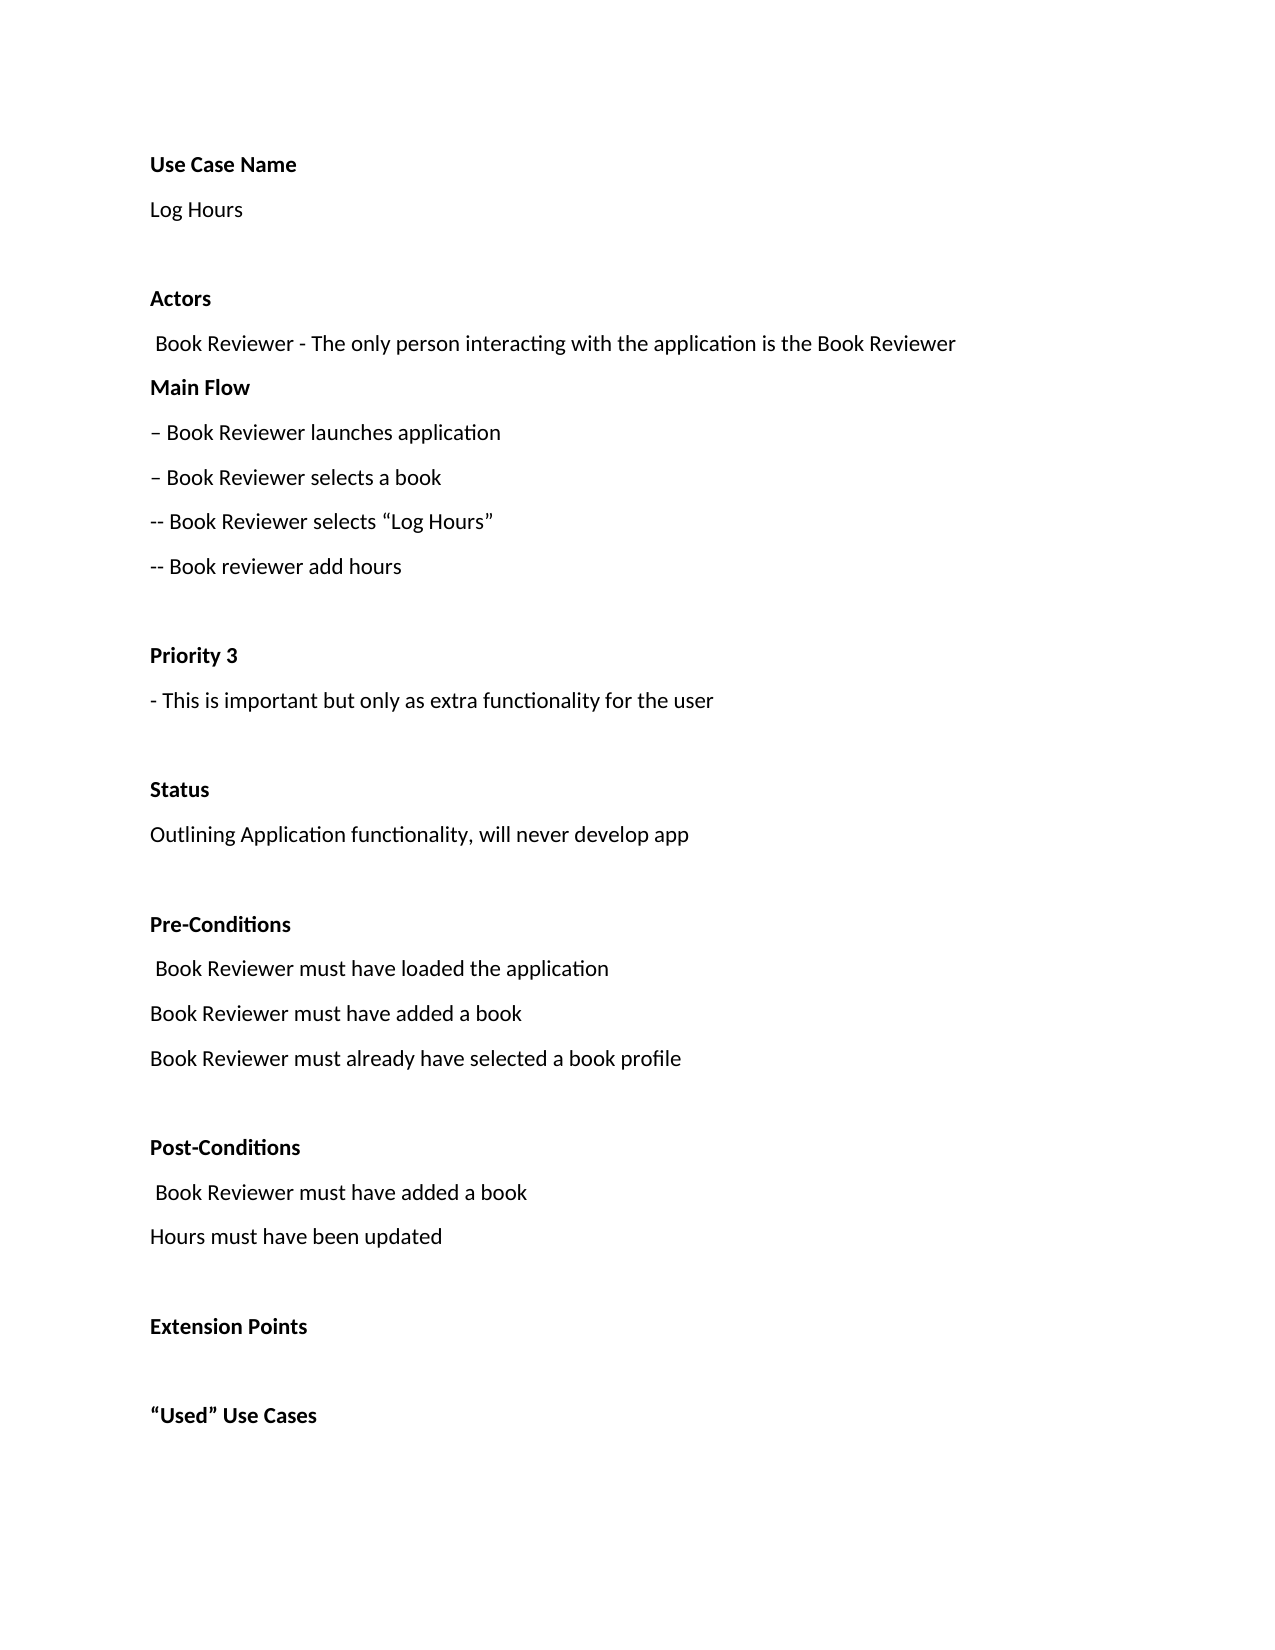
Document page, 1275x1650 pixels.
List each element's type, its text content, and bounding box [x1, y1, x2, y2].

text “Used” Use Cases [150, 1401, 1125, 1429]
text Post-Conditions [150, 1133, 1125, 1161]
text Outlining Application functionality, will never develop app [150, 820, 1125, 848]
text Book Reviewer must already have selected a book profile [150, 1044, 1125, 1072]
text Priority 3 [150, 642, 1125, 669]
text Book Reviewer must have added a book [150, 999, 1125, 1027]
text – Book Reviewer selects a book [150, 463, 1125, 491]
text – Book Reviewer launches application [150, 418, 1125, 446]
text Book Reviewer - The only person interacting with the application is the Book Reviewer [150, 329, 1125, 357]
text Actors [150, 284, 1125, 312]
text Log Hours [150, 195, 1125, 223]
text - This is important but only as extra functionality for the user [150, 686, 1125, 714]
text Extension Points [150, 1312, 1125, 1340]
text Main Flow [150, 373, 1125, 401]
text Hours must have been updated [150, 1222, 1125, 1251]
text Use Case Name [150, 150, 1125, 178]
text Pre-Conditions [150, 910, 1125, 938]
text -- Book reviewer add hours [150, 552, 1125, 580]
text -- Book Reviewer selects “Log Hours” [150, 507, 1125, 536]
text Book Reviewer must have loaded the application [150, 954, 1125, 982]
text Book Reviewer must have added a book [150, 1178, 1125, 1206]
text Status [150, 776, 1125, 804]
